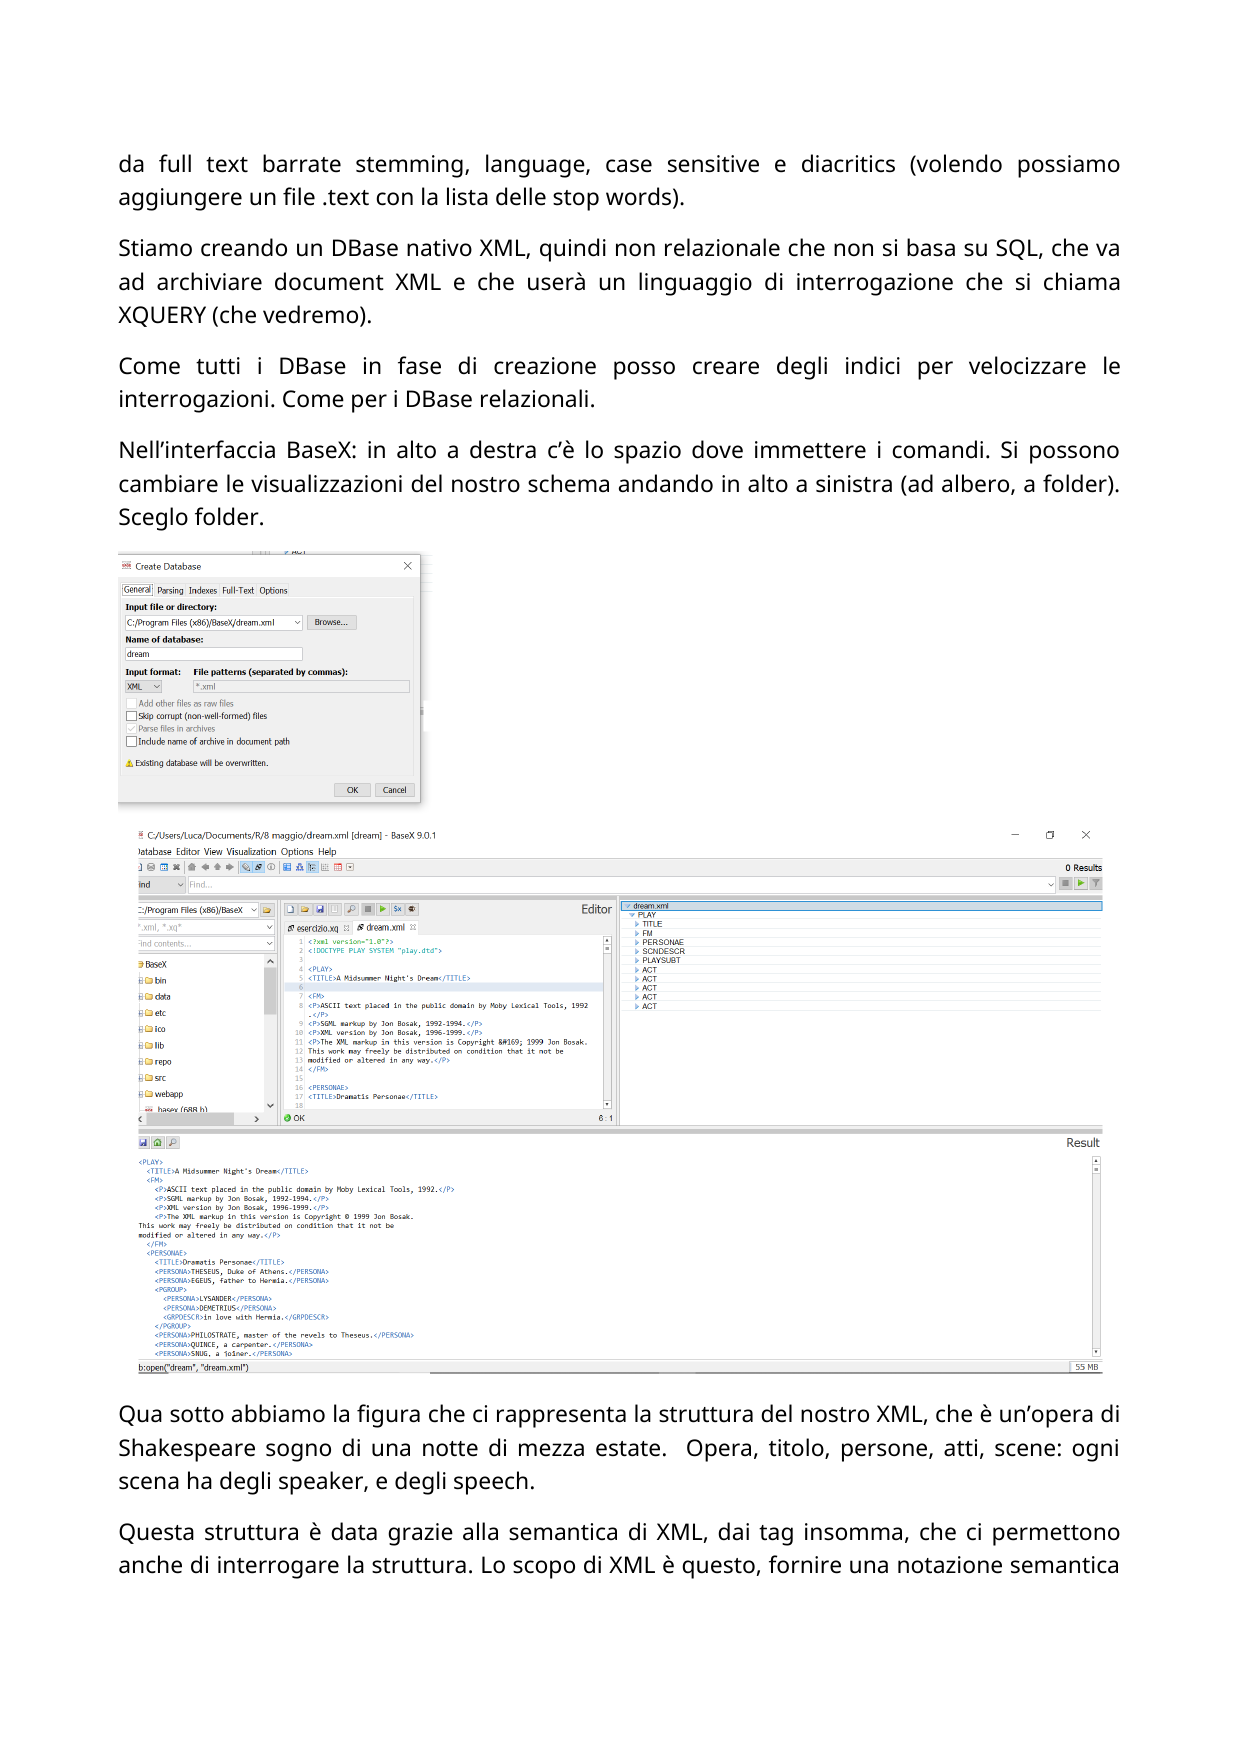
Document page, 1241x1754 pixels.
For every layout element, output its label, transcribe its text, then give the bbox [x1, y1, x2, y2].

text Nell’interfaccia BaseX: in alto a destra c’è lo spazio dove immettere i comandi. Si possono cambiare le visualizzazioni del nostro schema andando in alto a sinistra (ad albero, a folder). Sceglo folder. [118, 434, 1122, 533]
text Stiamo creando un DBase nativo XML, quindi non relazionale che non si basa su SQL, che va ad archiviare document XML e che userà un linguaggio di interrogazione che si chiama XQUERY (che vedremo). [118, 232, 1122, 331]
text Come tutti i DBase in fase di creazione posso creare degli indici per velocizzare le interrogazioni. Come per i DBase relazionali. [118, 350, 1122, 415]
picture [118, 551, 1122, 1379]
text Qua sotto abbiamo la figura che ci rappresenta la struttura del nostro XML, che è un’opera di Shakespeare sogno di una notte di mezza estate. Opera, titolo, persone, atti, scene: ogni scena ha degli speaker, e degli speech. [118, 1398, 1122, 1496]
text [118, 1516, 1122, 1581]
